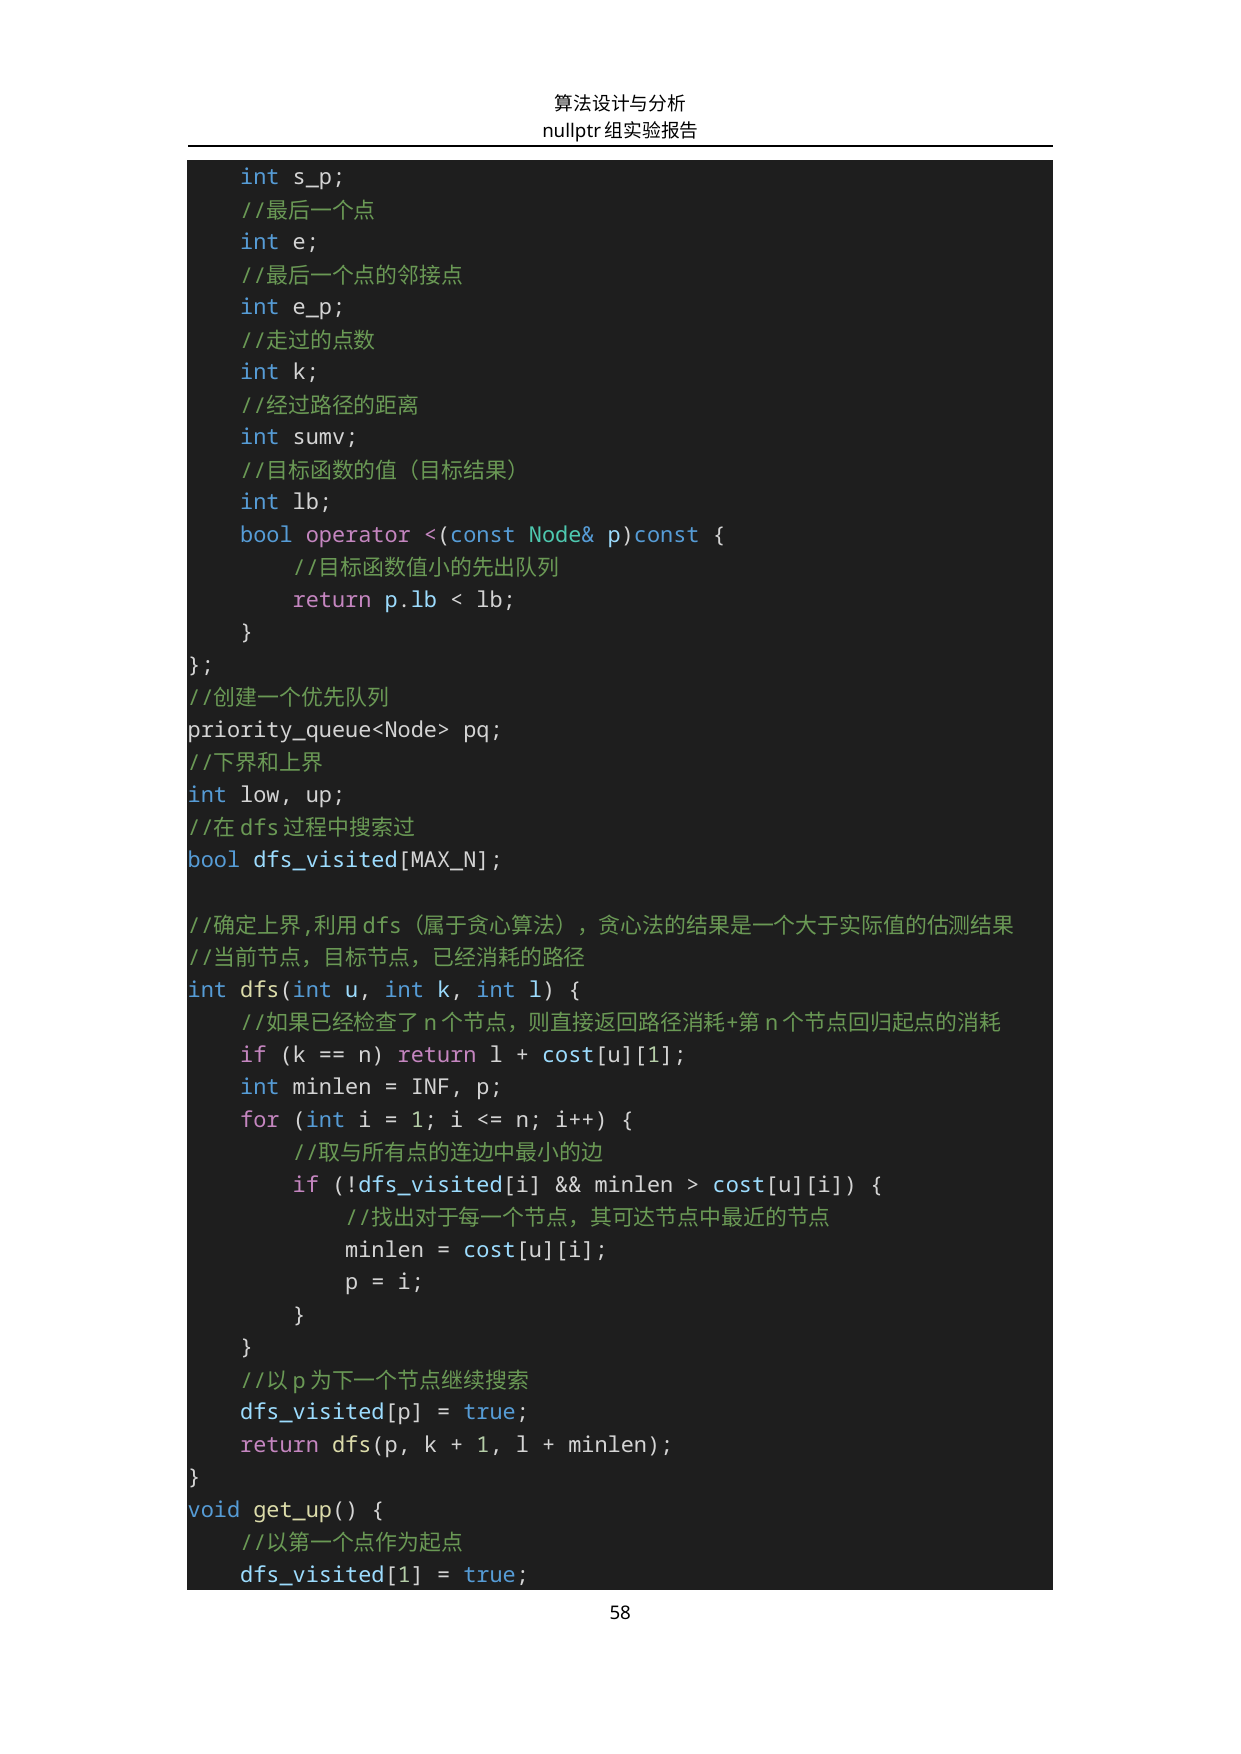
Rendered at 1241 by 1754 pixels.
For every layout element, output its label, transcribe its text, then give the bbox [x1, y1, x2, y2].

text //创建一个优先队列 [187, 680, 1053, 712]
text //经过路径的距离 [187, 387, 1053, 420]
text return p.lb < lb; [187, 582, 1053, 615]
text } [187, 1460, 1053, 1492]
text //下界和上界 [187, 745, 1053, 777]
text //当前节点，目标节点，已经消耗的路径 [187, 940, 1053, 972]
text //如果已经检查了n个节点，则直接返回路径消耗+第n个节点回归起点的消耗 [187, 1005, 1053, 1037]
text int s_p; [187, 160, 1053, 192]
text //在dfs过程中搜索过 [187, 810, 1053, 842]
text //以第一个点作为起点 [187, 1525, 1053, 1557]
text } [187, 1297, 1053, 1330]
text bool operator <(const Node& p)const { [187, 517, 1053, 550]
text dfs_visited[1] = true; [187, 1557, 1053, 1590]
text //目标函数的值（目标结果） [187, 452, 1053, 485]
text //走过的点数 [187, 322, 1053, 355]
text } [187, 615, 1053, 647]
text int dfs(int u, int k, int l) { [187, 972, 1053, 1005]
text bool dfs_visited[MAX_N]; [187, 842, 1053, 875]
text int sumv; [187, 420, 1053, 452]
text dfs_visited[p] = true; [187, 1395, 1053, 1427]
text void get_up() { [187, 1492, 1053, 1525]
text //目标函数值小的先出队列 [187, 550, 1053, 582]
text int minlen = INF, p; [187, 1070, 1053, 1102]
text //取与所有点的连边中最小的边 [187, 1135, 1053, 1167]
text //找出对于每一个节点，其可达节点中最近的节点 [187, 1200, 1053, 1232]
text int low, up; [187, 777, 1053, 810]
text p = i; [187, 1265, 1053, 1297]
text minlen = cost[u][i]; [187, 1232, 1053, 1265]
text }; [187, 647, 1053, 680]
text priority_queue<Node> pq; [187, 712, 1053, 745]
text if (!dfs_visited[i] && minlen > cost[u][i]) { [187, 1167, 1053, 1200]
text //以p为下一个节点继续搜索 [187, 1362, 1053, 1395]
text int e; [187, 225, 1053, 257]
text } [187, 1330, 1053, 1362]
text return dfs(p, k + 1, l + minlen); [187, 1427, 1053, 1460]
text int e_p; [187, 290, 1053, 322]
text if (k == n) return l + cost[u][1]; [187, 1037, 1053, 1070]
text for (int i = 1; i <= n; i++) { [187, 1102, 1053, 1135]
text //确定上界,利用dfs（属于贪心算法），贪心法的结果是一个大于实际值的估测结果 [187, 907, 1053, 940]
text int lb; [187, 485, 1053, 517]
text //最后一个点的邻接点 [187, 257, 1053, 290]
text int k; [187, 355, 1053, 387]
text //最后一个点 [187, 192, 1053, 225]
